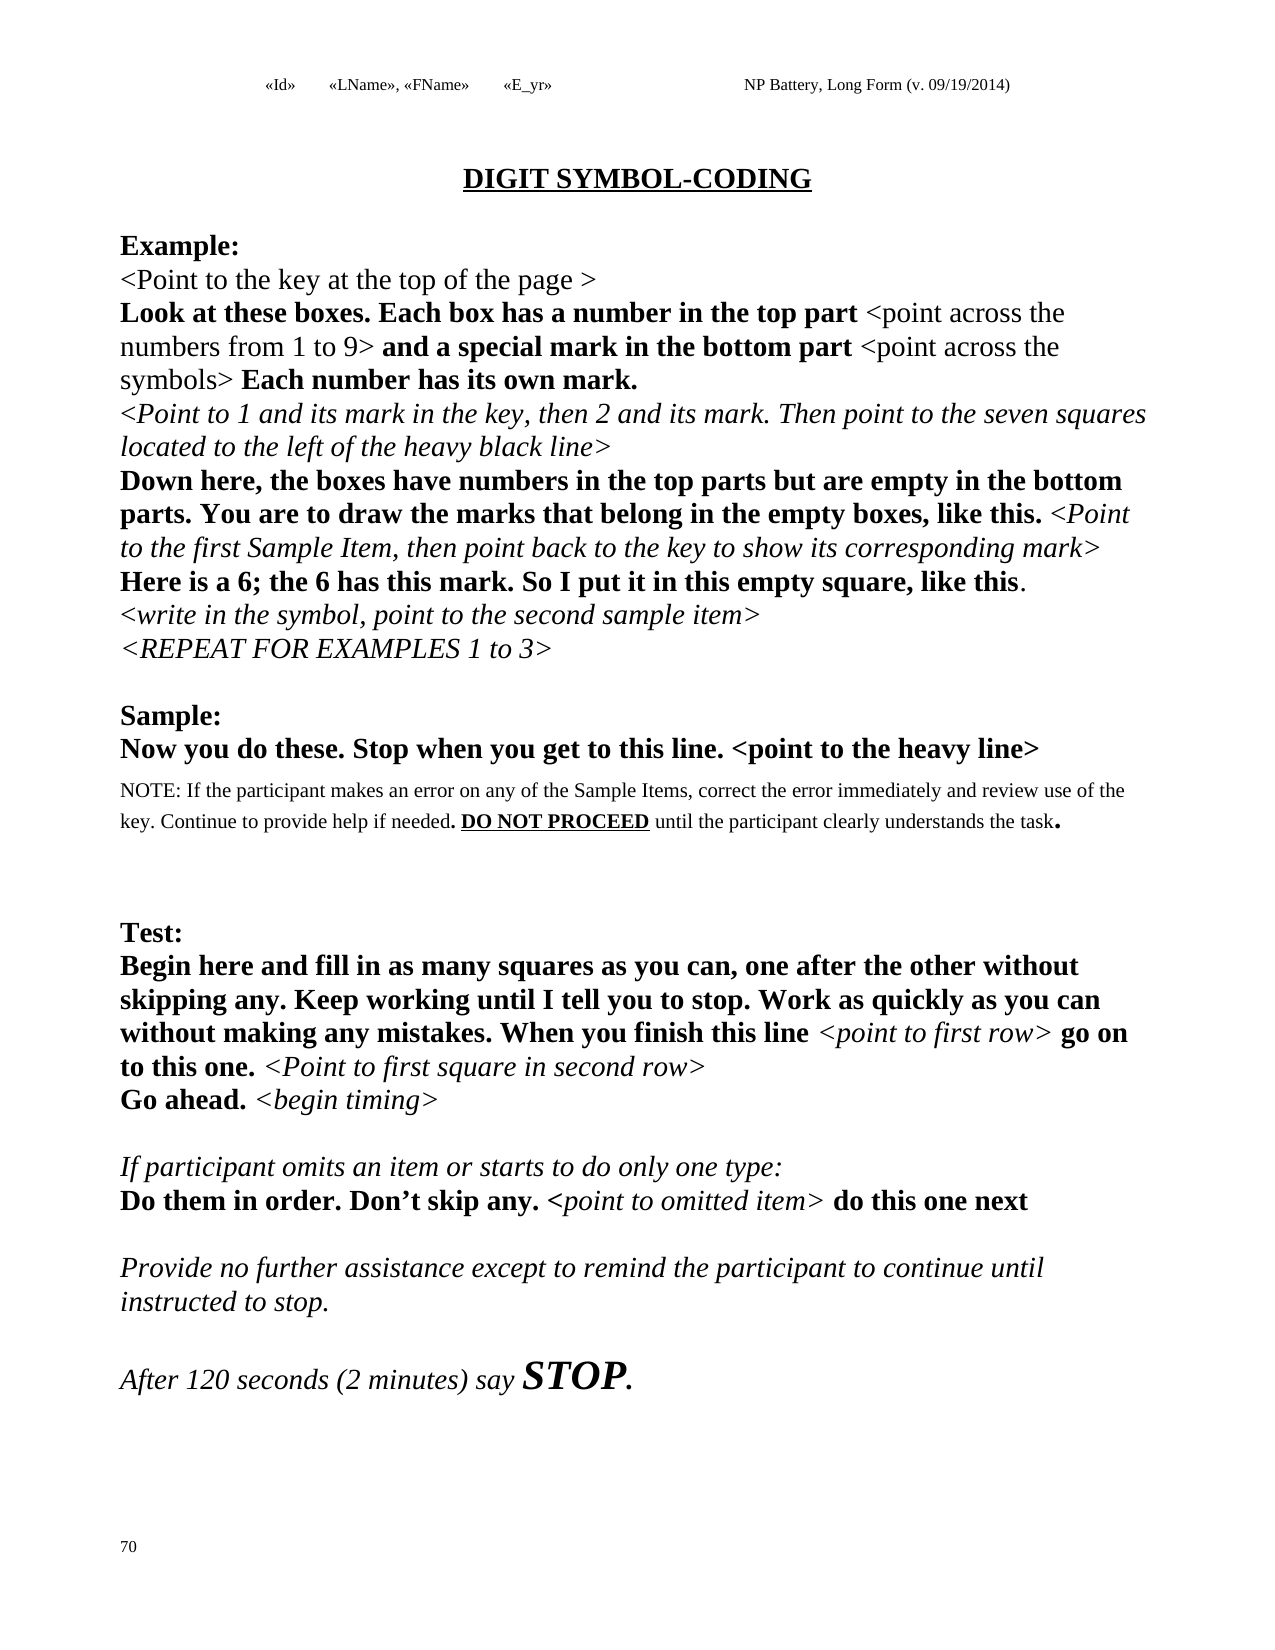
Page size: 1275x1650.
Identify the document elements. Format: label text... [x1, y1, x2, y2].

text <Point to the key at the top of the page > [120, 262, 1155, 295]
text Here is a 6; the 6 has this mark. So I put it in this empty square, like this. [120, 564, 1155, 597]
text Look at these boxes. Each box has a number in the top part <point across the numbers from 1 to 9> and a special mark in the bottom part <point across the symbols> Each number has its own mark. [120, 295, 1155, 396]
text <write in the symbol, point to the second sample item> [120, 597, 1155, 631]
text Go ahead. <begin timing> [120, 1082, 1155, 1116]
text Sample: [120, 698, 1155, 731]
text Provide no further assistance except to remind the participant to continue until instructed to stop. [120, 1250, 1155, 1317]
text Begin here and fill in as many squares as you can, one after the other without skipping any. Keep working until I tell you to stop. Work as quickly as you can without making any mistakes. When you finish this line <point to first row> go on to this one. <Point to first square in second row> [120, 948, 1155, 1082]
text Example: [120, 228, 1155, 262]
text Do them in order. Don’t skip any. <point to omitted item> do this one next [120, 1183, 1155, 1217]
title DIGIT SYMBOL-CODING [120, 161, 1155, 195]
text <Point to 1 and its mark in the key, then 2 and its mark. Then point to the seven squares located to the left of the heavy black line> [120, 396, 1155, 463]
text After 120 seconds (2 minutes) say STOP. [120, 1351, 1155, 1399]
text NOTE: If the participant makes an error on any of the Sample Items, correct the error immediately and review use of the key. Continue to provide help if needed. DO NOT PROCEED until the participant clearly understands the task. [120, 777, 1155, 835]
text <REPEAT FOR EXAMPLES 1 to 3> [120, 631, 1155, 664]
text Test: [120, 915, 1155, 948]
text Down here, the boxes have numbers in the top parts but are empty in the bottom parts. You are to draw the marks that belong in the empty boxes, like this. <Point to the first Sample Item, then point back to the key to show its corresponding mark> [120, 463, 1155, 564]
text Now you do these. Stop when you get to this line. <point to the heavy line> [120, 731, 1155, 765]
text If participant omits an item or starts to do only one type: [120, 1149, 1155, 1183]
